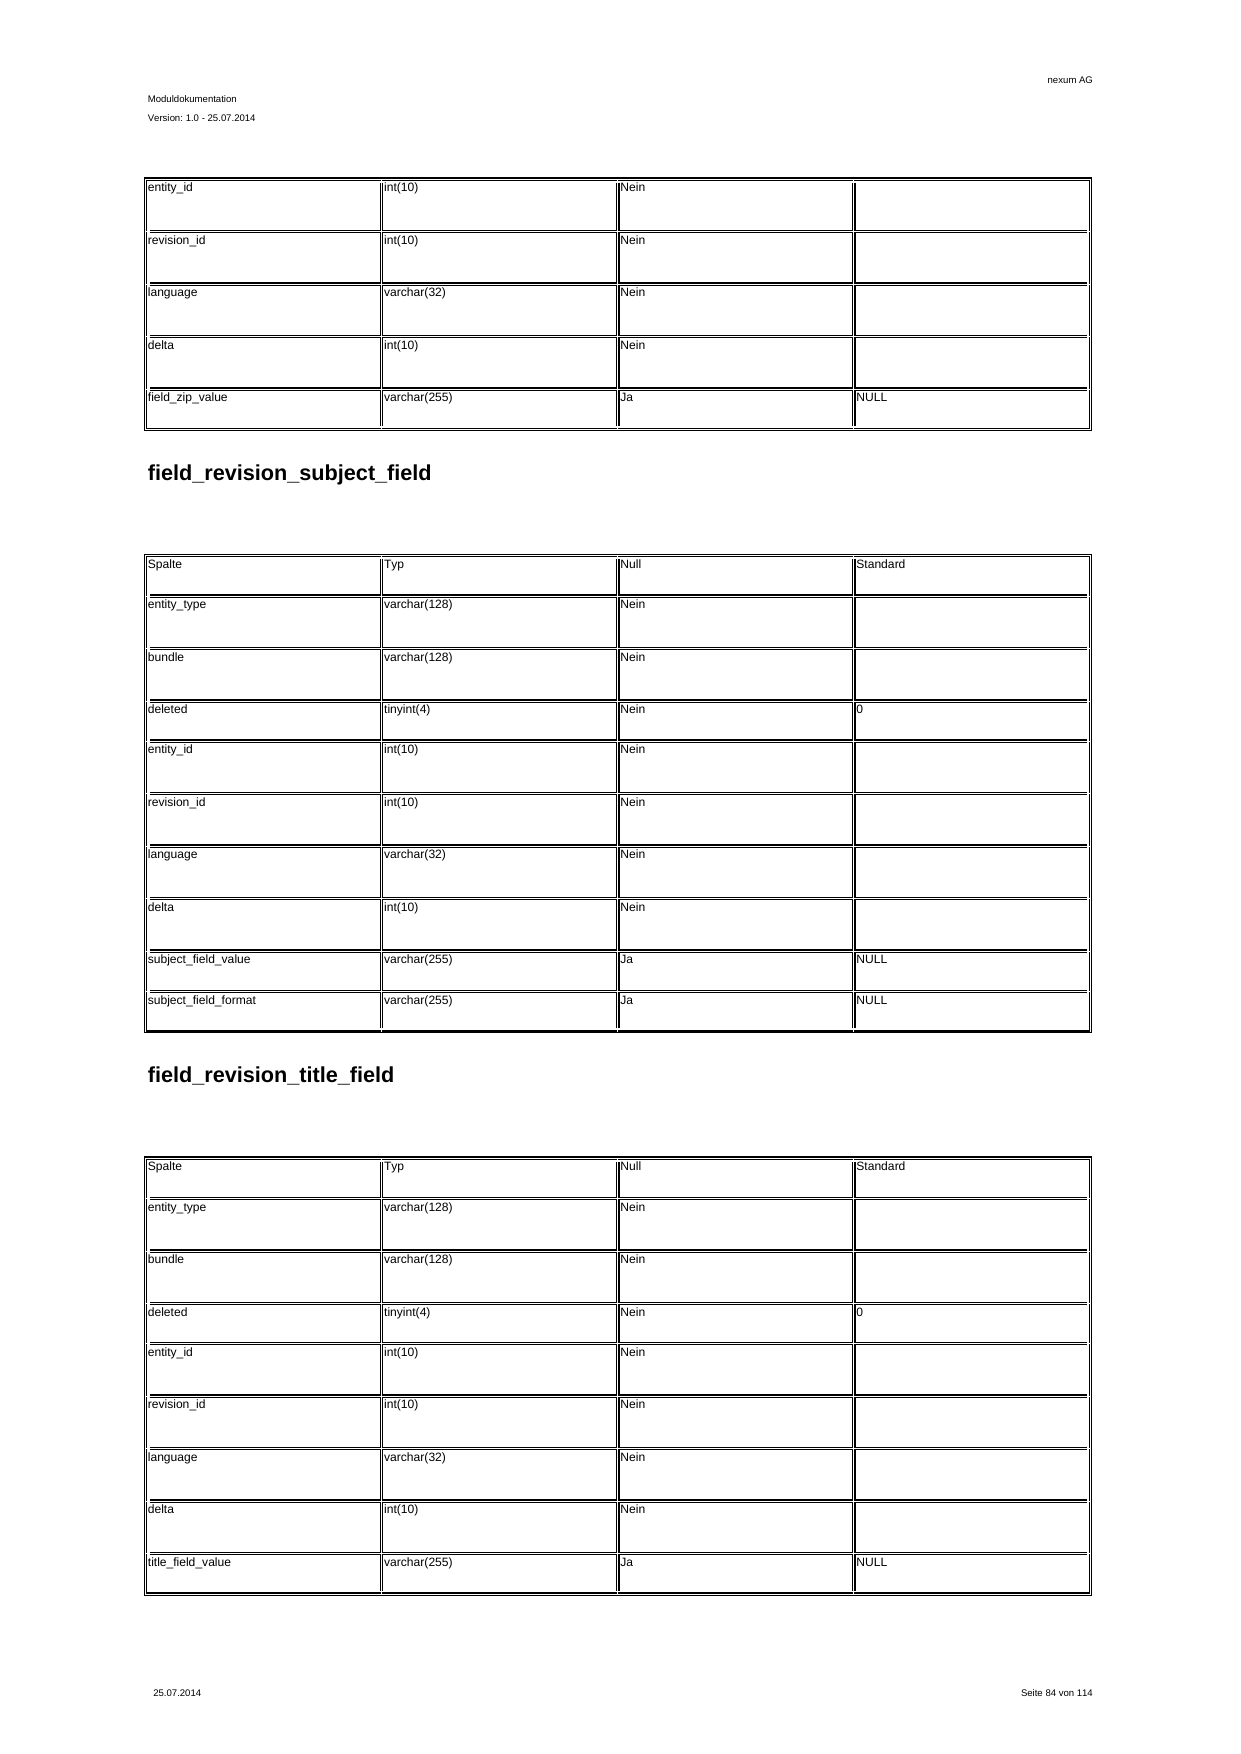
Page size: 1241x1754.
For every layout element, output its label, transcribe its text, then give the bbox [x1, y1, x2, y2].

text field_revision_subject_field [148, 460, 1092, 503]
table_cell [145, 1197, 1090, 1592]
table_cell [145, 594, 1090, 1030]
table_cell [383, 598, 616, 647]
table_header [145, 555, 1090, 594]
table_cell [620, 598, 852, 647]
text field_revision_title_field [148, 1062, 1092, 1106]
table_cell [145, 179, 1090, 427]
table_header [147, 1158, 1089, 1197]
